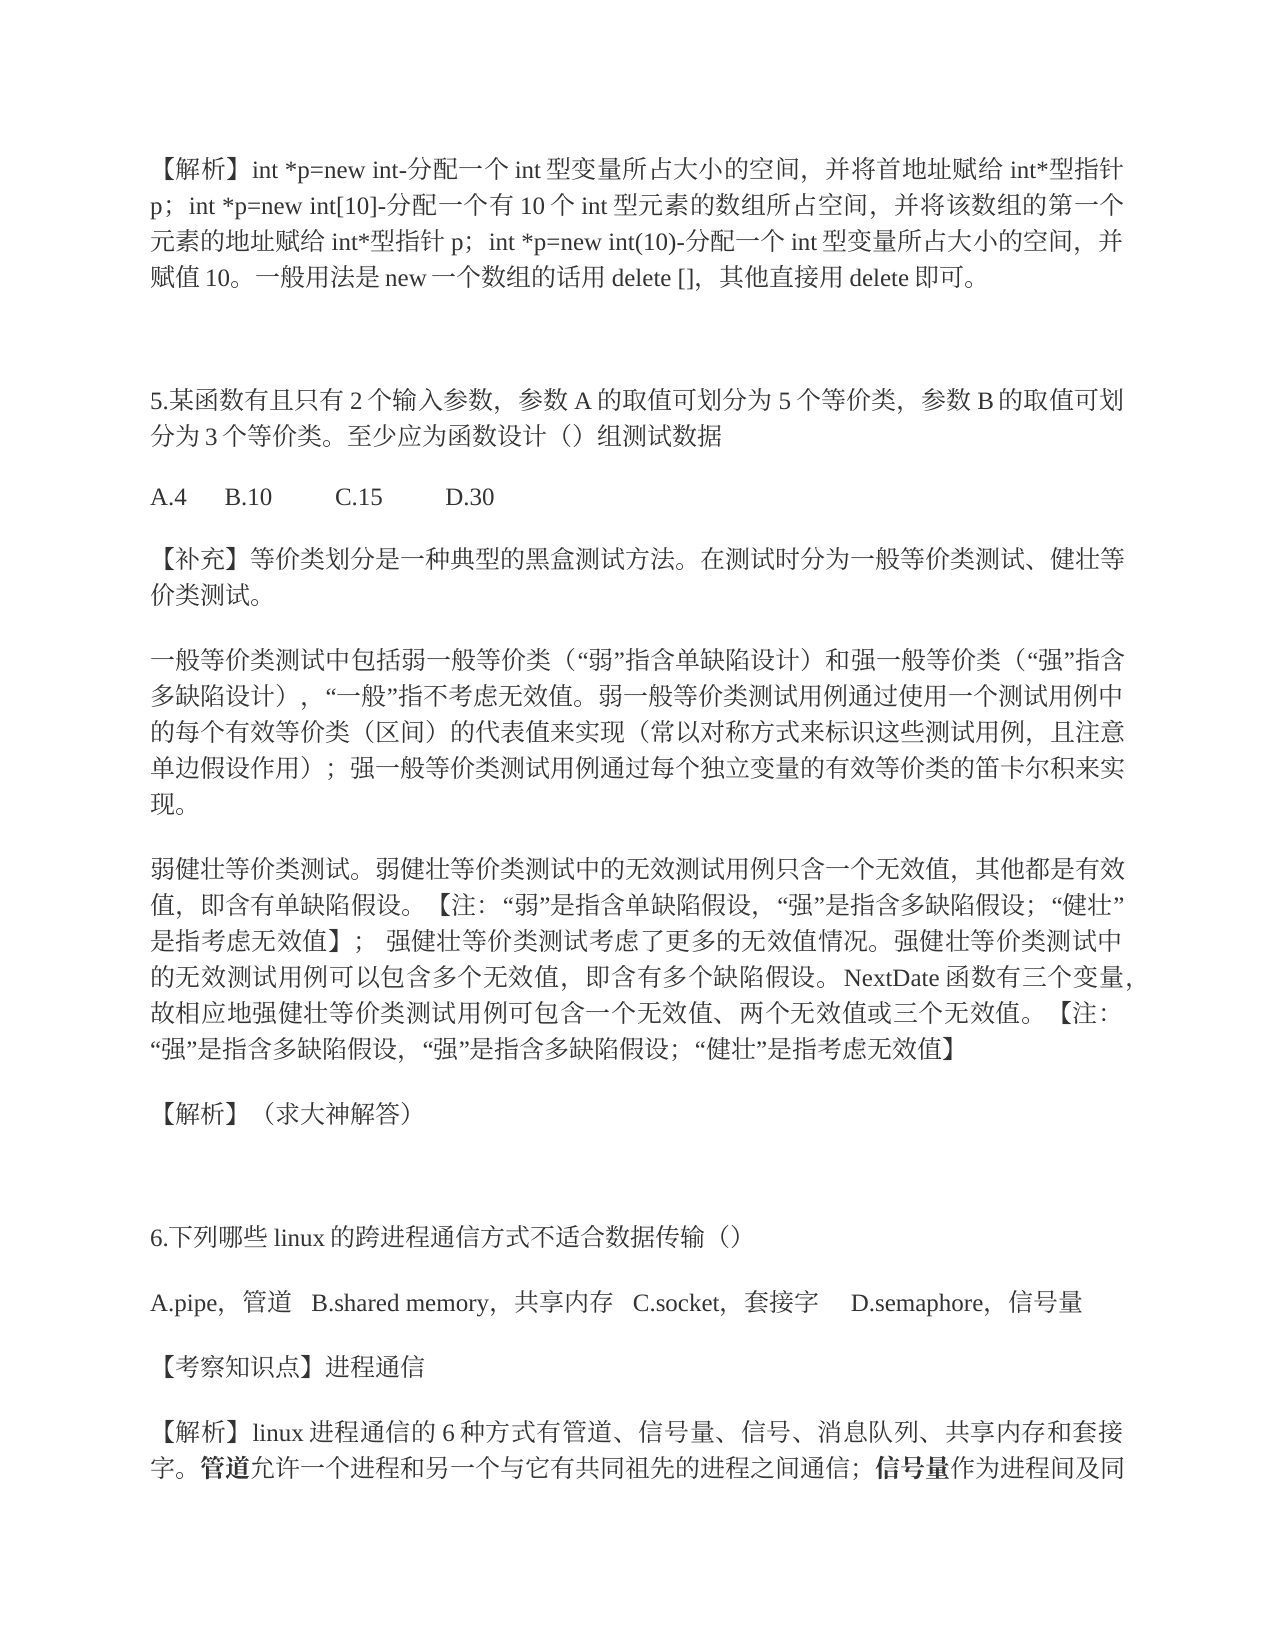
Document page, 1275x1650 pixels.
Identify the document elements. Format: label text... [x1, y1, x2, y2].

text 一般等价类测试中包括弱一般等价类（“弱”指含单缺陷设计）和强一般等价类（“强”指含多缺陷设计），“一般”指不考虑无效值。弱一般等价类测试用例通过使用一个测试用例中的每个有效等价类（区间）的代表值来实现（常以对称方式来标识这些测试用例，且注意单边假设作用）；强一般等价类测试用例通过每个独立变量的有效等价类的笛卡尔积来实现。 [150, 641, 1125, 821]
text 【考察知识点】进程通信 [150, 1348, 1125, 1384]
text A.pipe，管道 B.shared memory，共享内存 C.socket，套接字 D.semaphore，信号量 [150, 1283, 1125, 1318]
text 5.某函数有且只有2个输入参数，参数A的取值可划分为5个等价类，参数B的取值可划分为3个等价类。至少应为函数设计（）组测试数据 [150, 381, 1125, 453]
text 【解析】int *p=new int-分配一个int型变量所占大小的空间，并将首地址赋给int*型指针p；int *p=new int[10]-分配一个有10个int型元素的数组所占空间，并将该数组的第一个元素的地址赋给int*型指针p；int *p=new int(10)-分配一个int型变量所占大小的空间，并赋值10。一般用法是new一个数组的话用delete []，其他直接用delete即可。 [150, 150, 1125, 294]
text 6.下列哪些linux的跨进程通信方式不适合数据传输（） [150, 1217, 1125, 1253]
text 弱健壮等价类测试。弱健壮等价类测试中的无效测试用例只含一个无效值，其他都是有效值，即含有单缺陷假设。【注：“弱”是指含单缺陷假设，“强”是指含多缺陷假设；“健壮”是指考虑无效值】； 强健壮等价类测试考虑了更多的无效值情况。强健壮等价类测试中的无效测试用例可以包含多个无效值，即含有多个缺陷假设。NextDate函数有三个变量，故相应地强健壮等价类测试用例可包含一个无效值、两个无效值或三个无效值。【注：“强”是指含多缺陷假设，“强”是指含多缺陷假设；“健壮”是指考虑无效值】 [150, 850, 1125, 1065]
text 【补充】等价类划分是一种典型的黑盒测试方法。在测试时分为一般等价类测试、健壮等价类测试。 [150, 540, 1125, 612]
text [150, 1413, 1125, 1485]
text 【解析】（求大神解答） [150, 1094, 1125, 1130]
text A.4 B.10 C.15 D.30 [150, 482, 1125, 511]
